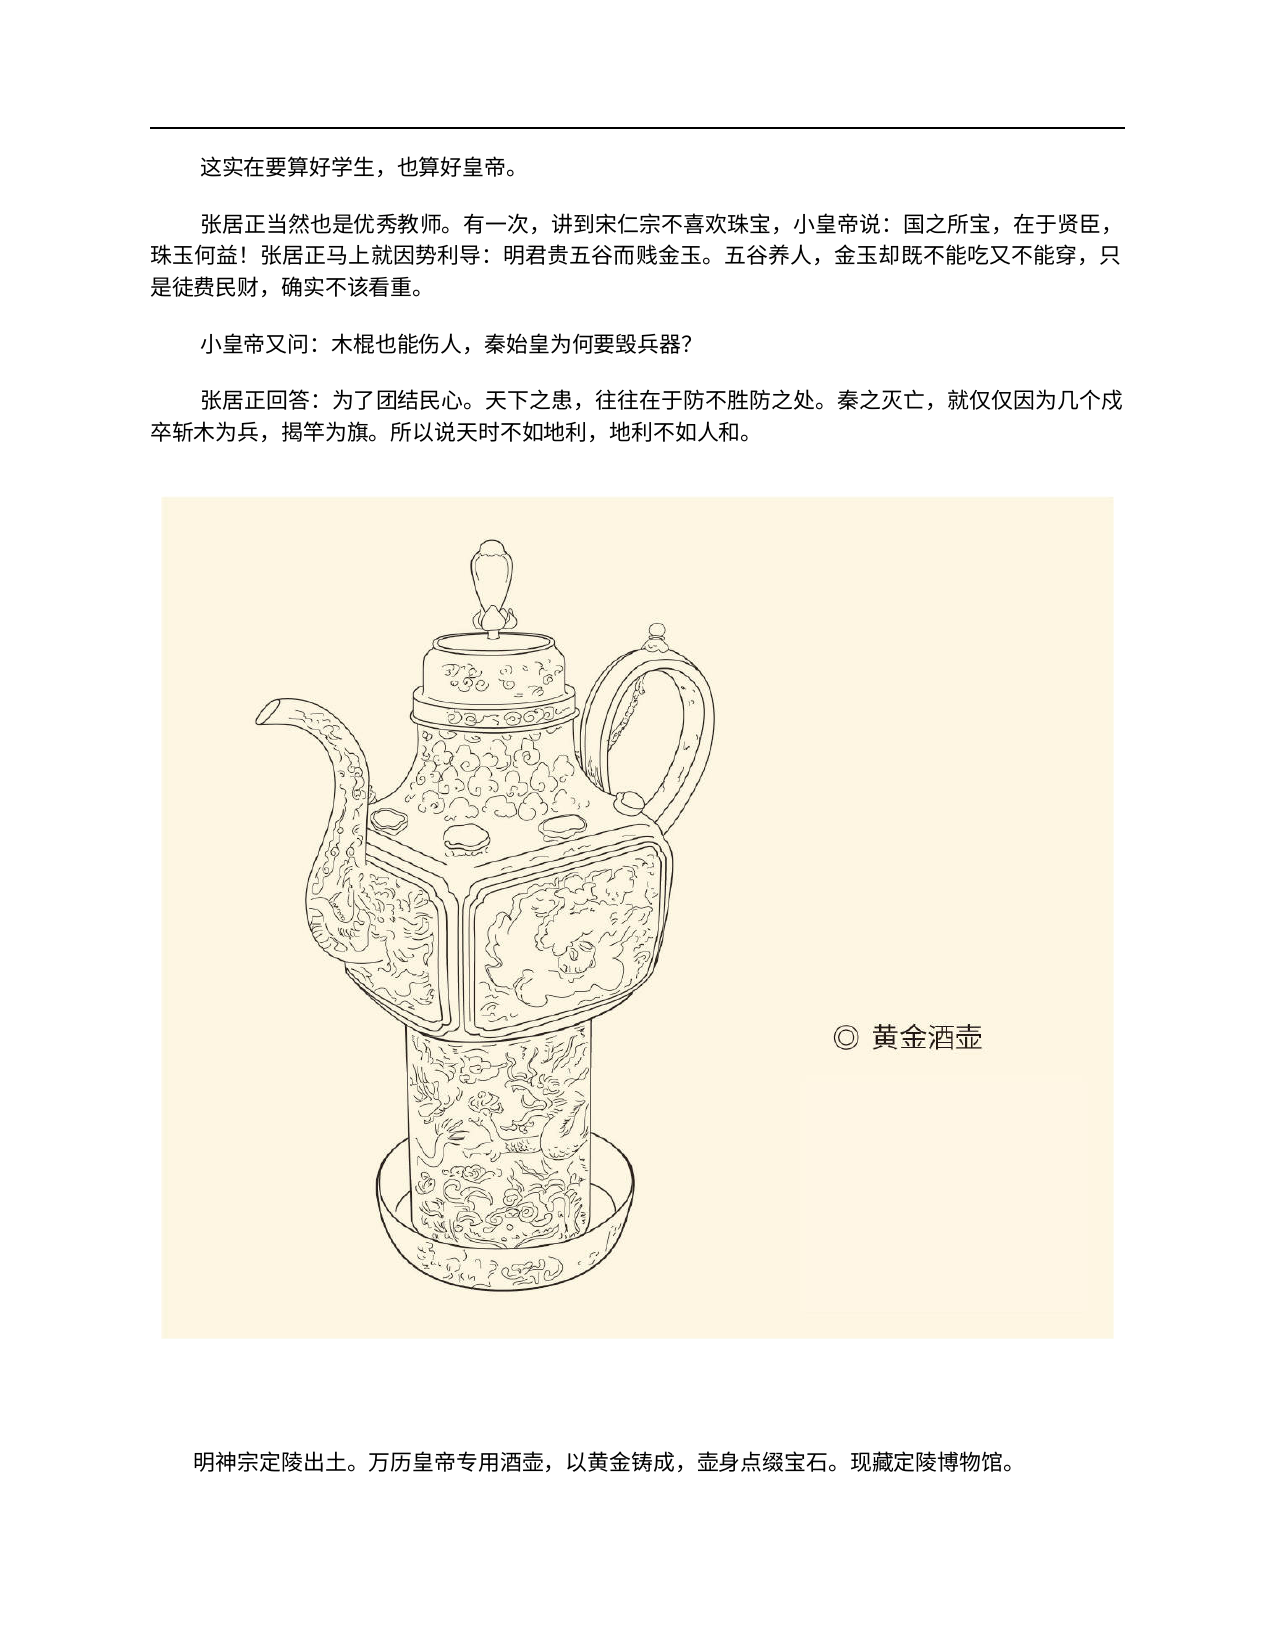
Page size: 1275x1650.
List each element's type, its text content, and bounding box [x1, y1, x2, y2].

text 这实在要算好学生，也算好皇帝。 [150, 150, 1125, 182]
text 张居正当然也是优秀教师。有一次，讲到宋仁宗不喜欢珠宝，小皇帝说：国之所宝，在于贤臣，珠玉何益！张居正马上就因势利导：明君贵五谷而贱金玉。五谷养人，金玉却既不能吃又不能穿，只是徒费民财，确实不该看重。 [150, 207, 1125, 302]
text 小皇帝又问：木棍也能伤人，秦始皇为何要毁兵器？ [150, 327, 1125, 358]
text 明神宗定陵出土。万历皇帝专用酒壶，以黄金铸成，壶身点缀宝石。现藏定陵博物馆。 [194, 1445, 1125, 1477]
text 张居正回答：为了团结民心。天下之患，往往在于防不胜防之处。秦之灭亡，就仅仅因为几个戍卒斩木为兵，揭竿为旗。所以说天时不如地利，地利不如人和。 [150, 383, 1125, 447]
picture [161, 496, 1114, 1339]
